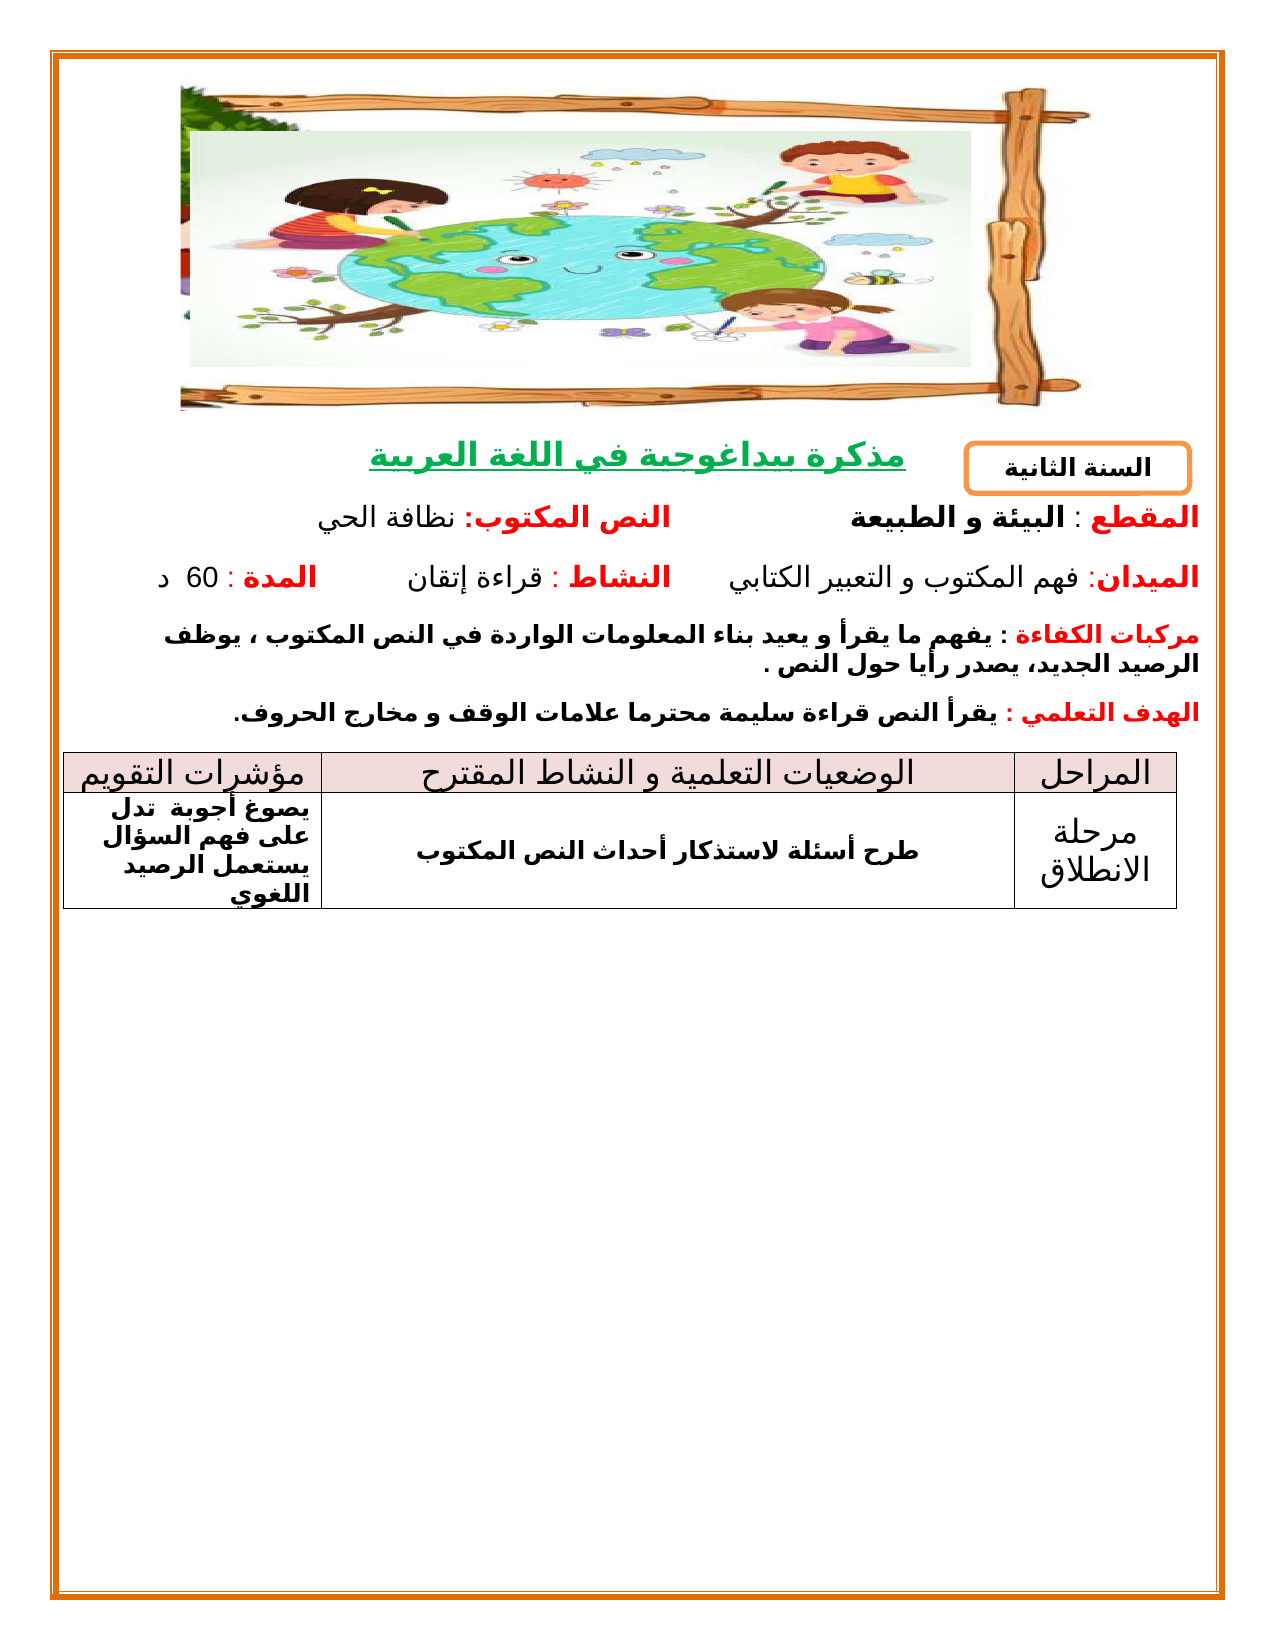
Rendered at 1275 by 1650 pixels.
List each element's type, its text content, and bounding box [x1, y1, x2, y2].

text المقطع : البيئة و الطبيعة النص المكتوب: نظافة الحي [75, 500, 1200, 534]
text الهدف التعلمي : يقرأ النص قراءة سليمة محترما علامات الوقف و مخارج الحروف. [75, 698, 1200, 727]
table_cell طرح أسئلة لاستذكار أحداث النص المكتوب [322, 793, 1014, 908]
text مذكرة بيداغوجية في اللغة العربية [75, 435, 1200, 474]
table_header مؤشرات التقويم [64, 753, 321, 792]
text مركبات الكفاءة : يفهم ما يقرأ و يعيد بناء المعلومات الواردة في النص المكتوب ، يوظف الرصيد الجديد، يصدر رأيا حول النص . [75, 620, 1200, 677]
table_header الوضعيات التعلمية و النشاط المقترح [322, 753, 1014, 792]
picture [180, 75, 1095, 411]
table_cell يصوغ أجوبة تدل على فهم السؤال يستعمل الرصيد اللغوي [64, 793, 321, 908]
table_header المراحل [1015, 753, 1176, 792]
table_cell مرحلة الانطلاق [1015, 793, 1176, 908]
text الميدان: فهم المكتوب و التعبير الكتابي النشاط : قراءة إتقان المدة : 60 د [75, 561, 1200, 594]
